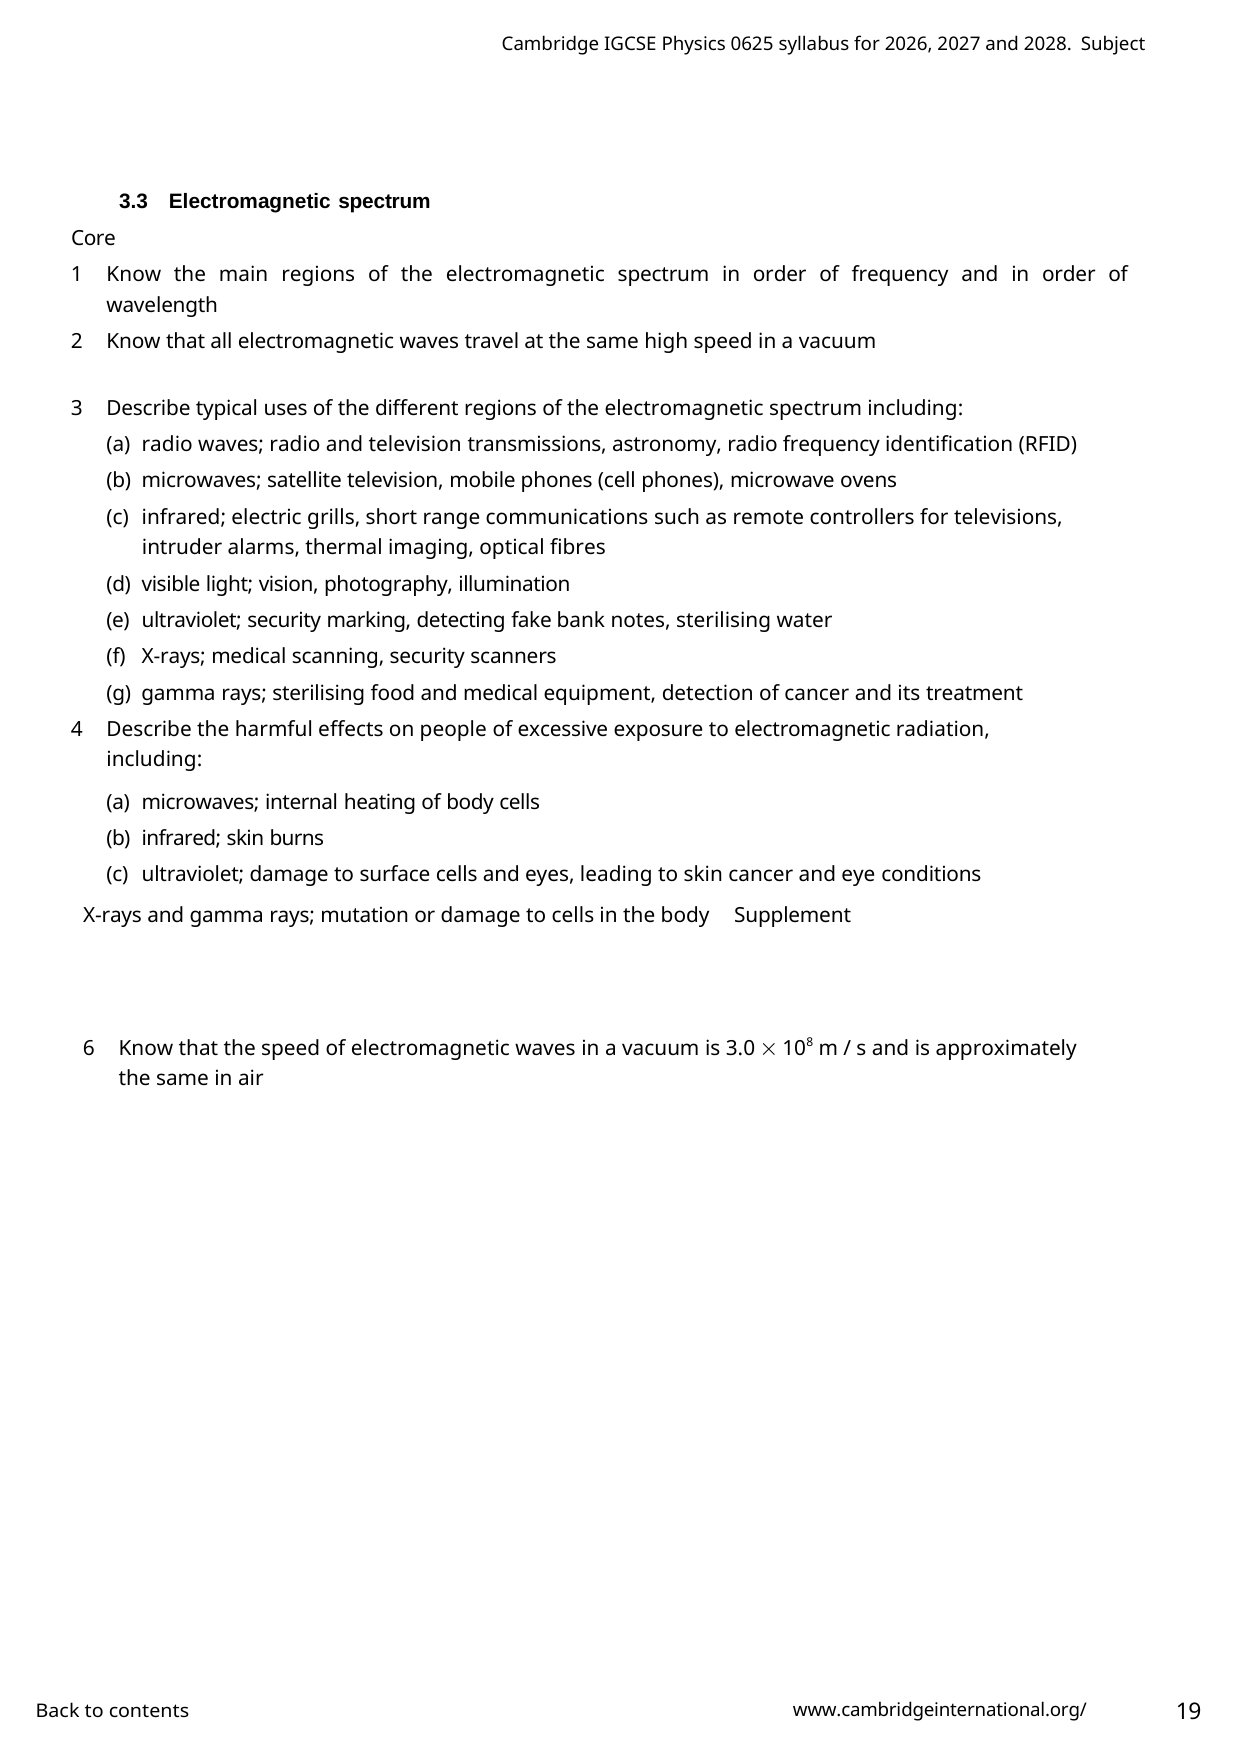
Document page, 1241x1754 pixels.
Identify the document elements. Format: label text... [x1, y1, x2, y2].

list X-rays; medical scanning, security scanners [106, 641, 1166, 670]
text Core [71, 223, 1166, 251]
list microwaves; internal heating of body cells [106, 787, 1166, 815]
list ultraviolet; security marking, detecting fake bank notes, sterilising water [106, 605, 1131, 633]
list Know the main regions of the electromagnetic spectrum in order of frequency and in order of wavelength [71, 259, 1128, 318]
list infrared; electric grills, short range communications such as remote controllers for televisions, intruder alarms, thermal imaging, optical fibres [106, 502, 1142, 561]
list infrared; skin burns [106, 823, 1166, 852]
list ultraviolet; damage to surface cells and eyes, leading to skin cancer and eye conditions [106, 859, 1100, 888]
text 3.3 Electromagnetic spectrum [119, 189, 1166, 213]
text X-rays and gamma rays; mutation or damage to cells in the body Supplement [83, 900, 1166, 928]
list microwaves; satellite television, mobile phones (cell phones), microwave ovens [106, 466, 1100, 494]
list Describe typical uses of the different regions of the electromagnetic spectrum including: [71, 393, 1136, 421]
text 6 Know that the speed of electromagnetic waves in a vacuum is 3.0  108 m / s and is approximately the same in air [83, 1033, 1104, 1092]
list radio waves; radio and television transmissions, astronomy, radio frequency identification (RFID) [106, 429, 1129, 458]
list visible light; vision, photography, illumination [106, 569, 1166, 597]
list Describe the harmful effects on people of excessive exposure to electromagnetic radiation, including: [71, 714, 1085, 773]
list Know that all electromagnetic waves travel at the same high speed in a vacuum [71, 326, 1118, 354]
list gamma rays; sterilising food and medical equipment, detection of cancer and its treatment [106, 678, 1115, 706]
